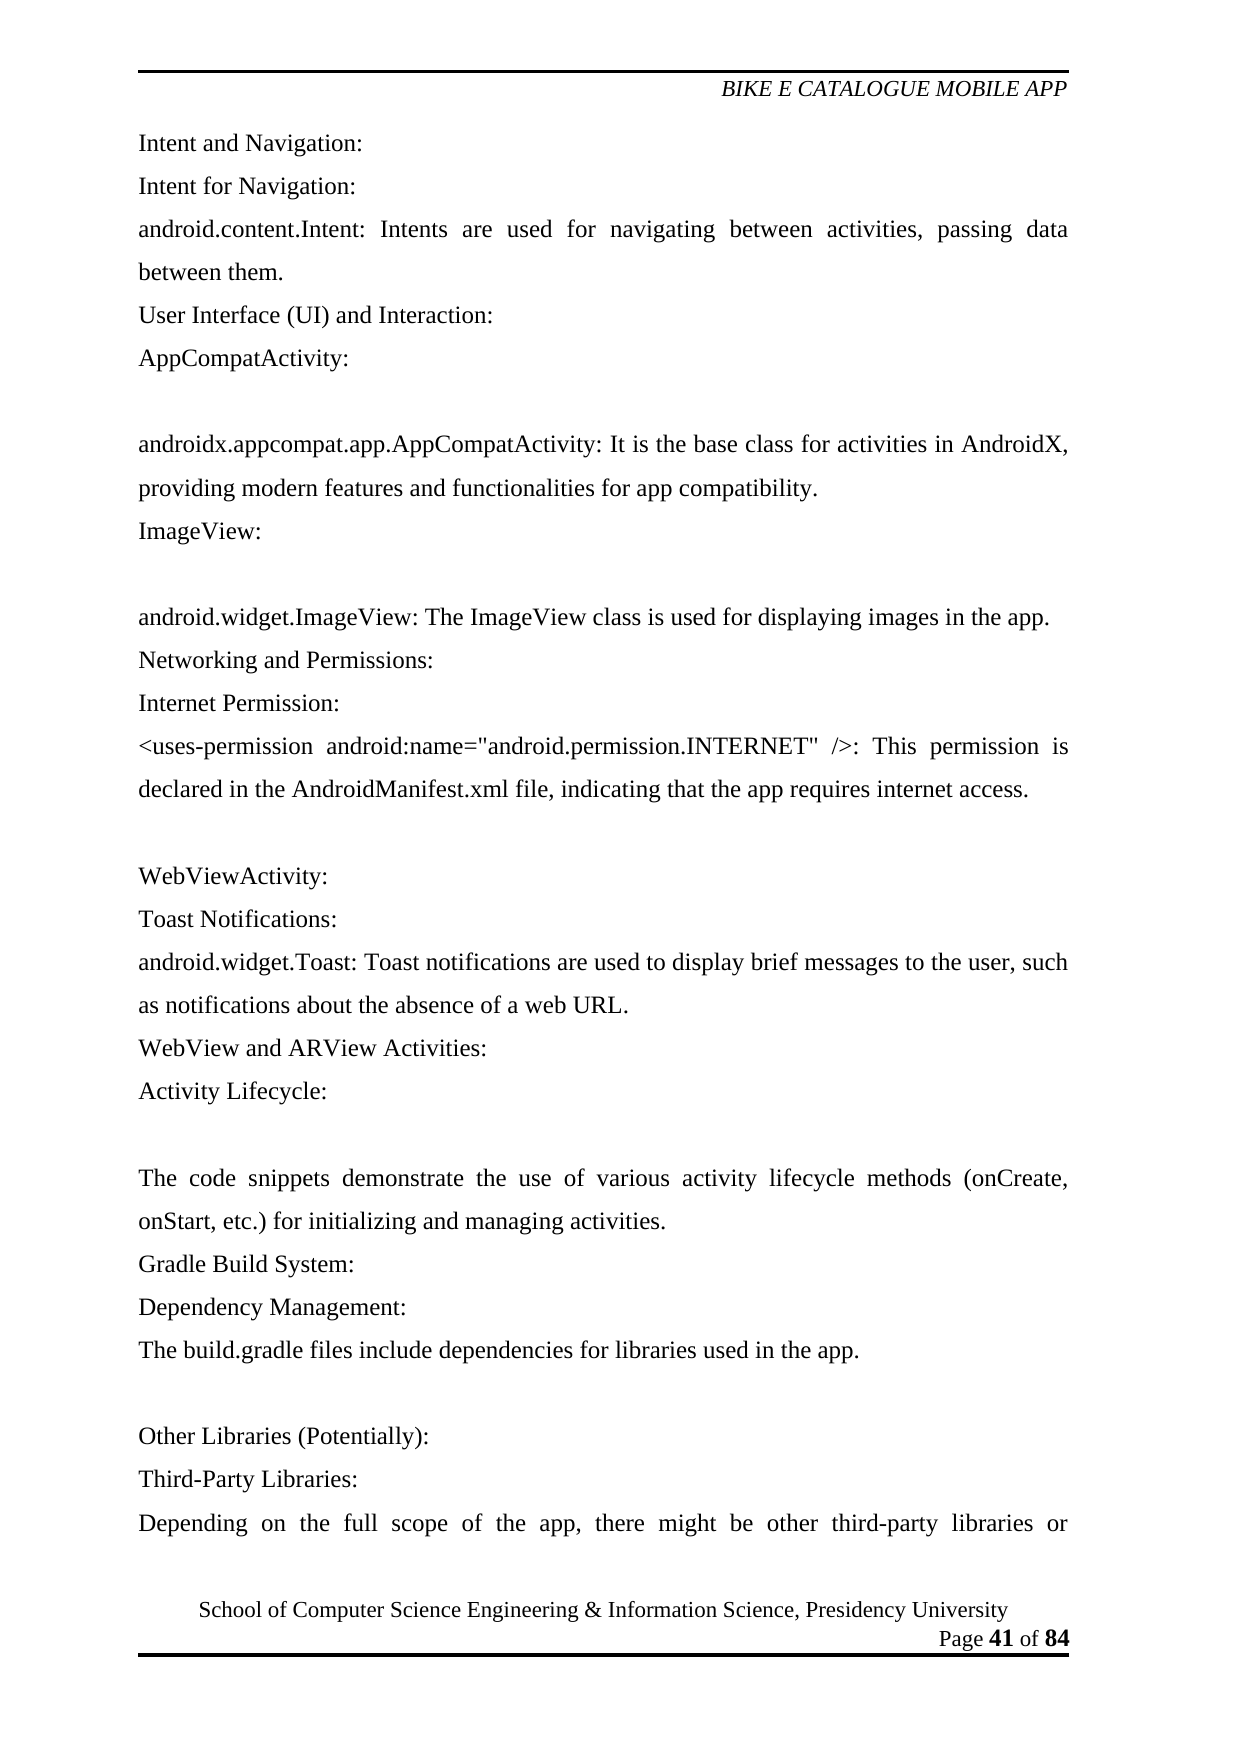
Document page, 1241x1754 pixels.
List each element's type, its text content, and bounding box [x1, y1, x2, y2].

text Toast Notifications: [138, 904, 1069, 933]
text Intent for Navigation: [138, 171, 1069, 199]
text Third-Party Libraries: [138, 1464, 1069, 1493]
text WebViewActivity: [138, 861, 1069, 889]
text androidx.appcompat.app.AppCompatActivity: It is the base class for activities in AndroidX, providing modern features and functionalities for app compatibility. [138, 429, 1069, 501]
text Networking and Permissions: [138, 645, 1069, 674]
text android.widget.Toast: Toast notifications are used to display brief messages to the user, such as notifications about the absence of a web URL. [138, 947, 1069, 1019]
text Activity Lifecycle: [138, 1076, 1069, 1105]
text ImageView: [138, 516, 1069, 544]
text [138, 1508, 1069, 1536]
text Dependency Management: [138, 1292, 1069, 1321]
text Intent and Navigation: [138, 128, 1069, 156]
text The code snippets demonstrate the use of various activity lifecycle methods (onCreate, onStart, etc.) for initializing and managing activities. [138, 1163, 1069, 1234]
text <uses-permission android:name="android.permission.INTERNET" />: This permission is declared in the AndroidManifest.xml file, indicating that the app requires internet access. [138, 731, 1069, 803]
text android.content.Intent: Intents are used for navigating between activities, passing data between them. [138, 214, 1069, 286]
text AppCompatActivity: [138, 343, 1069, 372]
text Internet Permission: [138, 688, 1069, 717]
text WebView and ARView Activities: [138, 1033, 1069, 1062]
text Other Libraries (Potentially): [138, 1421, 1069, 1450]
text android.widget.ImageView: The ImageView class is used for displaying images in the app. [138, 602, 1069, 631]
text The build.gradle files include dependencies for libraries used in the app. [138, 1335, 1069, 1364]
text Gradle Build System: [138, 1249, 1069, 1278]
text User Interface (UI) and Interaction: [138, 300, 1069, 329]
